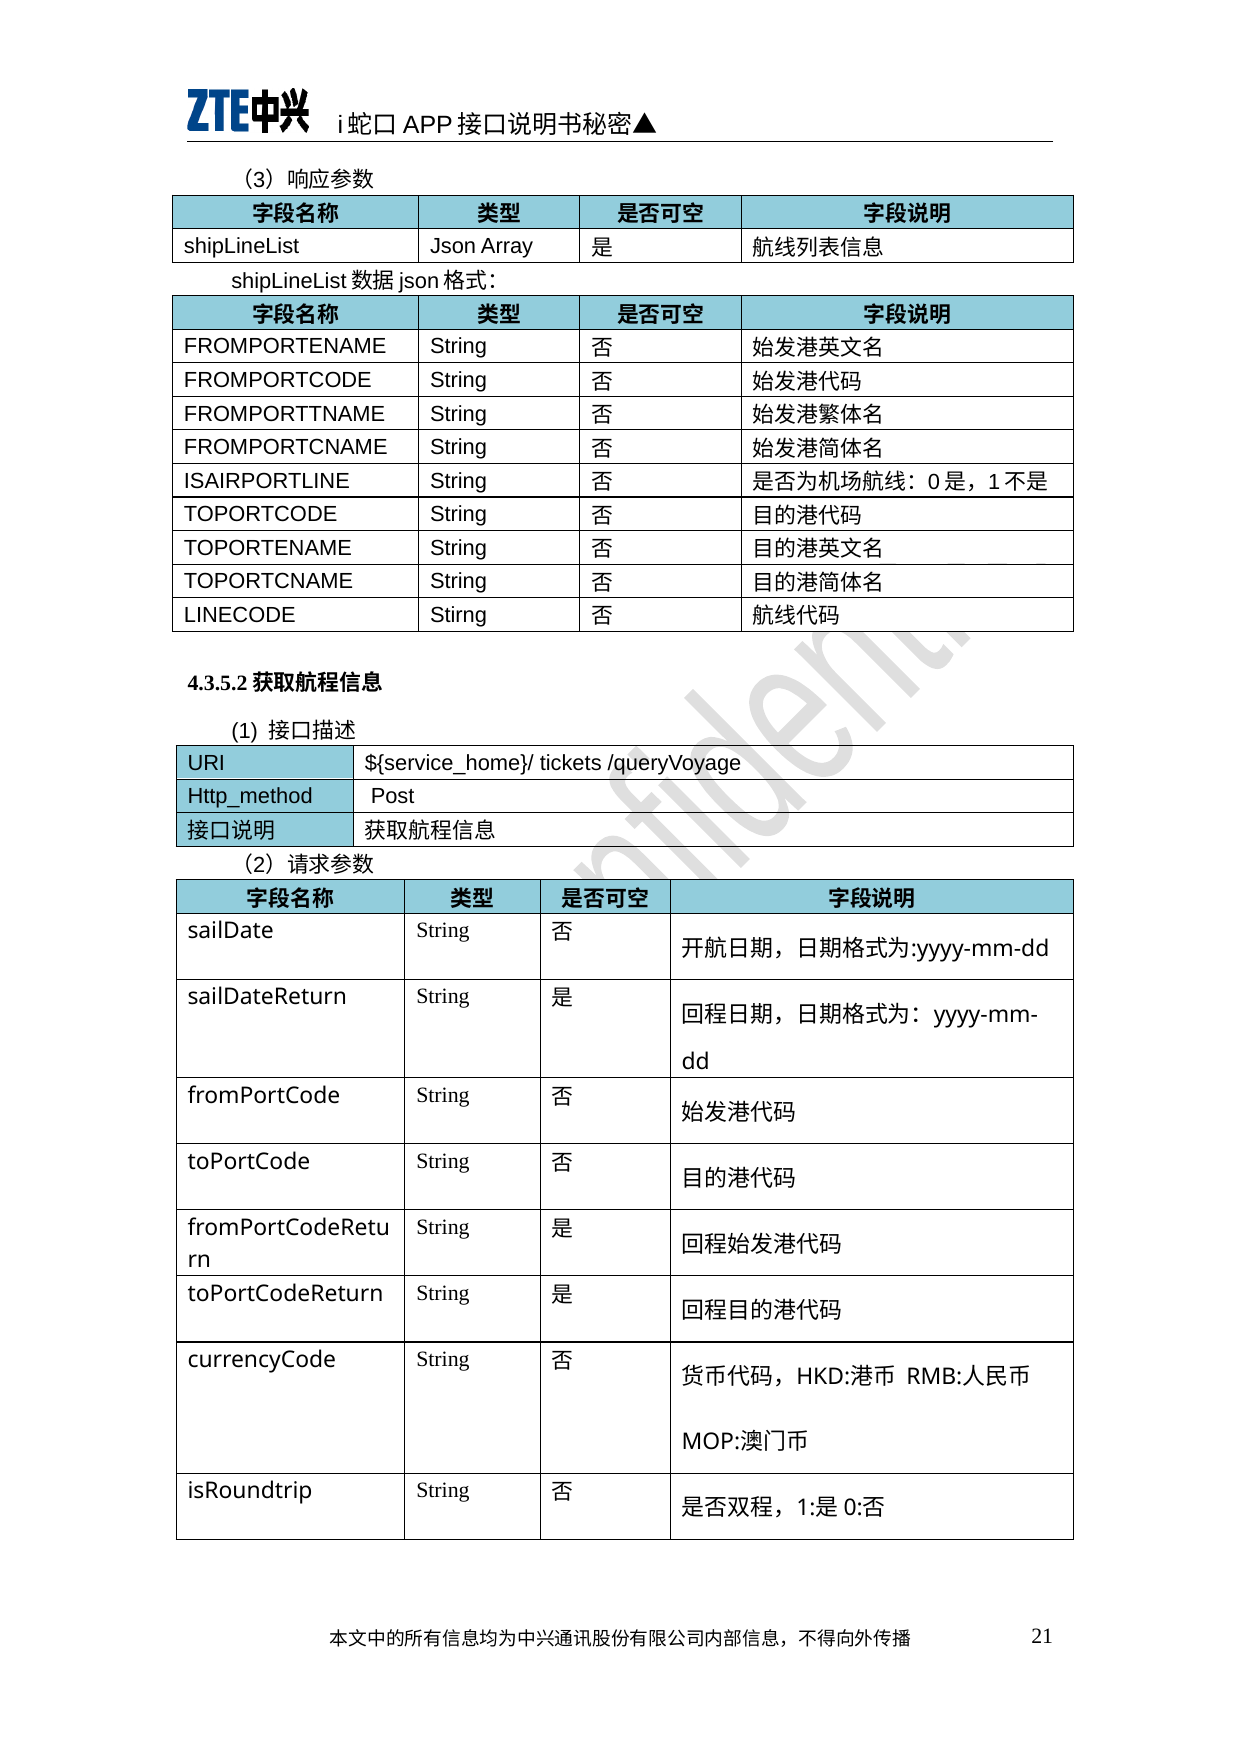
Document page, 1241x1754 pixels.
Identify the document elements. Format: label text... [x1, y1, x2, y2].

table_cell String [405, 1144, 540, 1209]
table_cell 始发港简体名 [742, 430, 1073, 463]
table_cell 目的港英文名 [742, 531, 1073, 563]
table_cell 否 [580, 531, 741, 563]
table_cell FROMPORTCODE [173, 363, 418, 396]
table_cell 否 [580, 464, 741, 496]
table_header 类型 [405, 880, 540, 913]
table_cell LINECODE [173, 598, 418, 631]
table_header 字段说明 [742, 196, 1073, 228]
table_cell String [405, 1210, 540, 1275]
table_cell 获取航程信息 [354, 813, 1073, 846]
table_cell toPortCodeReturn [177, 1276, 404, 1341]
table_cell String [405, 1343, 540, 1472]
table_cell 是否为机场航线：0是，1不是 [742, 464, 1073, 496]
subtitle 4.3.5.2获取航程信息 [187, 664, 1053, 697]
table_header 是否可空 [580, 296, 741, 329]
table_cell FROMPORTENAME [173, 330, 418, 362]
table_cell 否 [580, 598, 741, 631]
table_cell 航线代码 [742, 598, 1073, 631]
table_cell 目的港简体名 [742, 565, 1073, 597]
table_cell shipLineList [173, 229, 418, 262]
table_cell String [419, 565, 579, 597]
table_header 是否可空 [580, 196, 741, 228]
table_cell FROMPORTTNAME [173, 397, 418, 429]
table_cell 航线列表信息 [742, 229, 1073, 262]
table_cell currencyCode [177, 1343, 404, 1472]
table_cell String [419, 330, 579, 362]
table_cell FROMPORTCNAME [173, 430, 418, 463]
table_cell String [419, 498, 579, 530]
table_cell Stirng [419, 598, 579, 631]
table_cell 否 [580, 397, 741, 429]
table_header 字段名称 [177, 880, 404, 913]
table_cell fromPortCodeReturn [177, 1210, 404, 1275]
table_cell String [419, 397, 579, 429]
table_cell 否 [541, 1343, 670, 1472]
table_cell 是 [580, 229, 741, 262]
table_cell TOPORTENAME [173, 531, 418, 563]
table_cell 货币代码，HKD:港币 RMB:人民币 MOP:澳门币 [671, 1343, 1073, 1472]
text shipLineList数据json格式： [187, 263, 1053, 295]
table_cell 否 [541, 1144, 670, 1209]
table_header 字段说明 [671, 880, 1073, 913]
table_cell String [405, 1276, 540, 1341]
table_cell 是 [541, 980, 670, 1077]
table_cell 否 [541, 1078, 670, 1143]
table_cell 回程目的港代码 [671, 1276, 1073, 1341]
table_cell 否 [541, 1474, 670, 1538]
table_header ${service_home}/ tickets /queryVoyage [354, 746, 1073, 778]
table_cell String [419, 363, 579, 396]
table_cell 始发港英文名 [742, 330, 1073, 362]
table_cell 否 [580, 498, 741, 530]
table_cell String [405, 914, 540, 979]
list 接口描述 [231, 712, 1053, 745]
text （3）响应参数 [187, 162, 1053, 194]
table_cell String [405, 1474, 540, 1538]
table_cell String [405, 980, 540, 1077]
table_cell Json Array [419, 229, 579, 262]
table_cell 否 [580, 363, 741, 396]
table_header 类型 [419, 196, 579, 228]
table_header URI [177, 746, 353, 778]
table_header 字段名称 [173, 296, 418, 329]
table_cell 目的港代码 [671, 1144, 1073, 1209]
table_cell sailDate [177, 914, 404, 979]
table_cell ISAIRPORTLINE [173, 464, 418, 496]
table_cell String [405, 1078, 540, 1143]
table_cell 开航日期，日期格式为:yyyy-mm-dd [671, 914, 1073, 979]
table_cell sailDateReturn [177, 980, 404, 1077]
table_header 是否可空 [541, 880, 670, 913]
table_cell String [419, 464, 579, 496]
table_cell 是否双程，1:是 0:否 [671, 1474, 1073, 1538]
table_cell 否 [541, 914, 670, 979]
table_cell 否 [580, 330, 741, 362]
table_cell 始发港代码 [742, 363, 1073, 396]
text （2）请求参数 [187, 847, 1053, 879]
table_cell String [419, 430, 579, 463]
table_cell 回程始发港代码 [671, 1210, 1073, 1275]
table_cell 始发港代码 [671, 1078, 1073, 1143]
table_header 字段说明 [742, 296, 1073, 329]
table_cell TOPORTCNAME [173, 565, 418, 597]
table_cell 始发港繁体名 [742, 397, 1073, 429]
table_cell String [419, 531, 579, 563]
table_cell Http_method [177, 780, 353, 812]
table_cell 是 [541, 1210, 670, 1275]
table_cell Post [354, 780, 1073, 812]
table_cell 回程日期，日期格式为：yyyy-mm-dd [671, 980, 1073, 1077]
table_cell fromPortCode [177, 1078, 404, 1143]
table_cell TOPORTCODE [173, 498, 418, 530]
table_cell 目的港代码 [742, 498, 1073, 530]
table_cell isRoundtrip [177, 1474, 404, 1538]
table_header 字段名称 [173, 196, 418, 228]
table_cell 否 [580, 565, 741, 597]
table_cell 接口说明 [177, 813, 353, 846]
table_header 类型 [419, 296, 579, 329]
table_cell 否 [580, 430, 741, 463]
table_cell toPortCode [177, 1144, 404, 1209]
table_cell 是 [541, 1276, 670, 1341]
